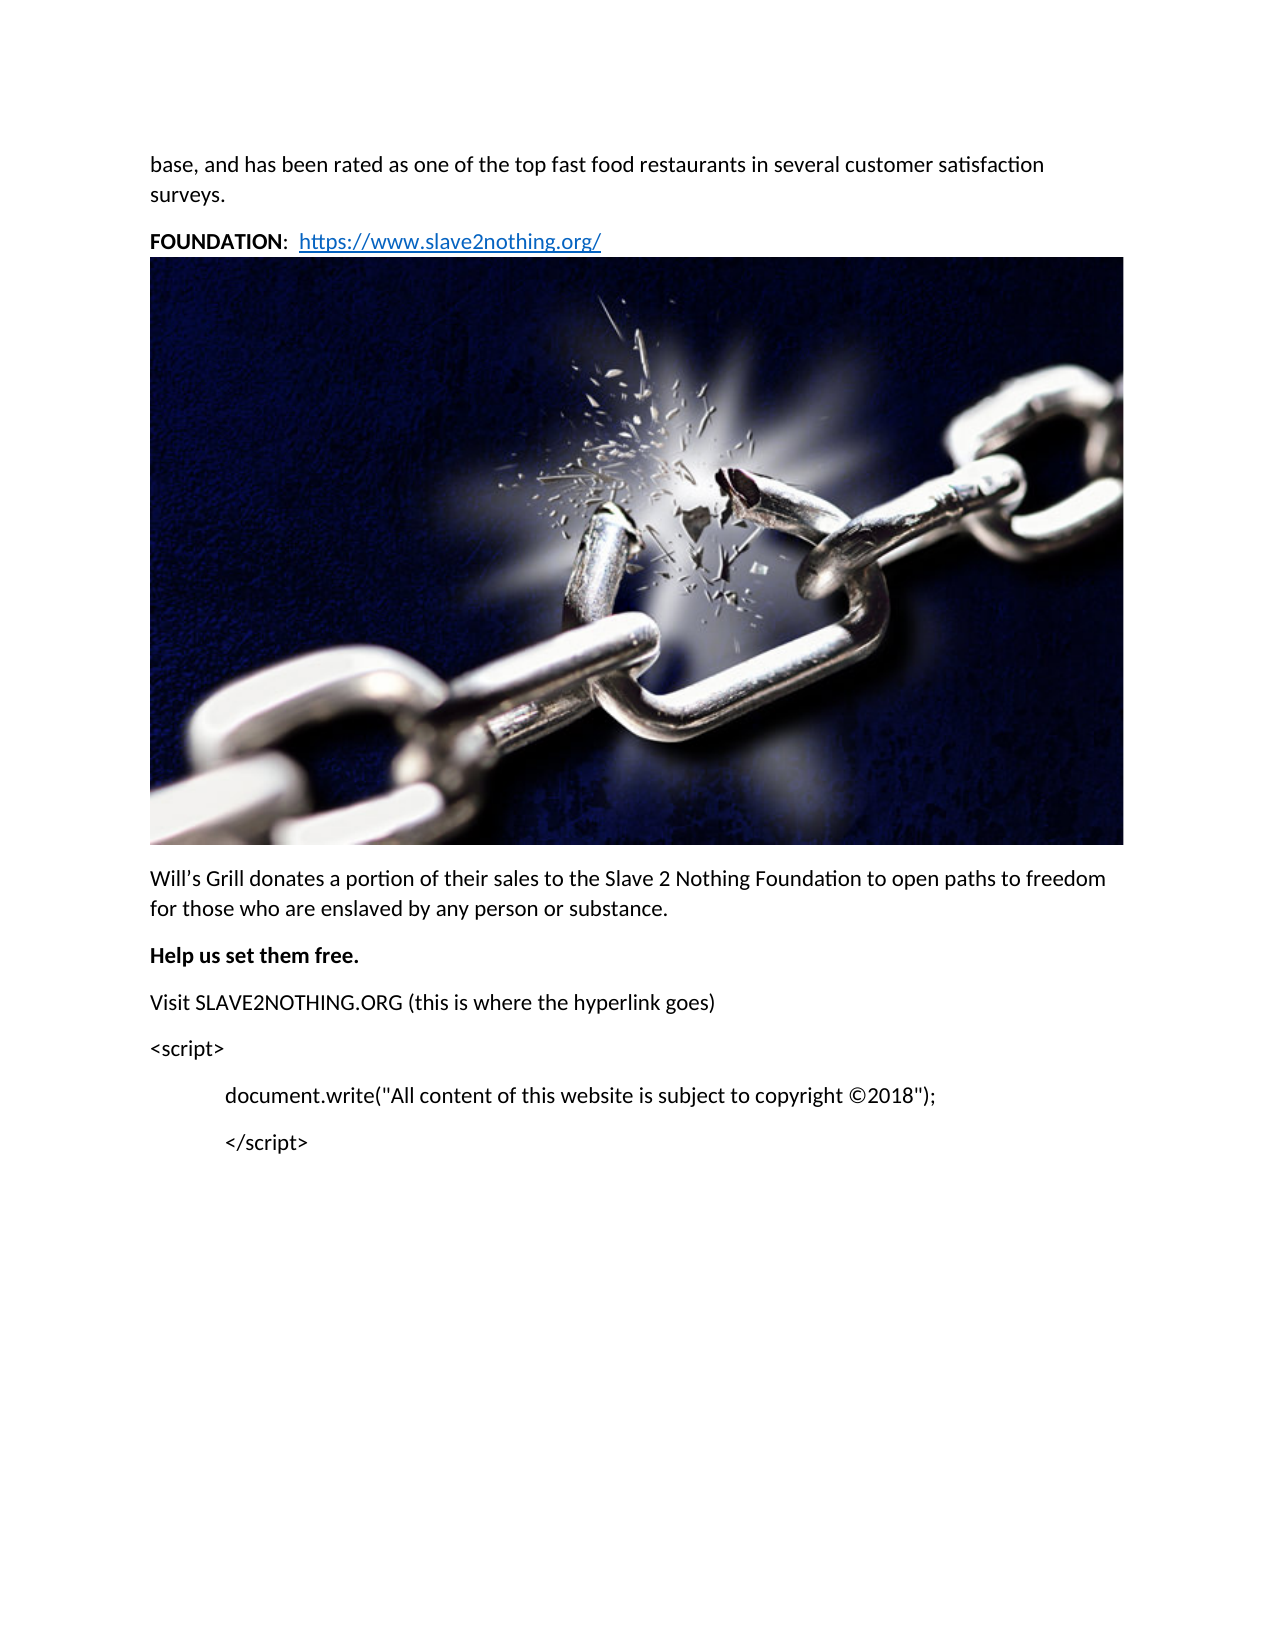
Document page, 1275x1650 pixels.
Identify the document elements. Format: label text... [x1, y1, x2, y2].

text </script> [150, 1128, 1125, 1156]
picture [150, 257, 1124, 845]
text Will’s Grill donates a portion of their sales to the Slave 2 Nothing Foundation to open paths to freedom for those who are enslaved by any person or substance. [150, 864, 1125, 922]
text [150, 150, 1125, 208]
text <script> [150, 1034, 1125, 1062]
text Help us set them free. [150, 941, 1125, 969]
text Visit SLAVE2NOTHING.ORG (this is where the hyperlink goes) [150, 988, 1125, 1016]
text document.write("All content of this website is subject to copyright ©2018"); [150, 1081, 1125, 1109]
